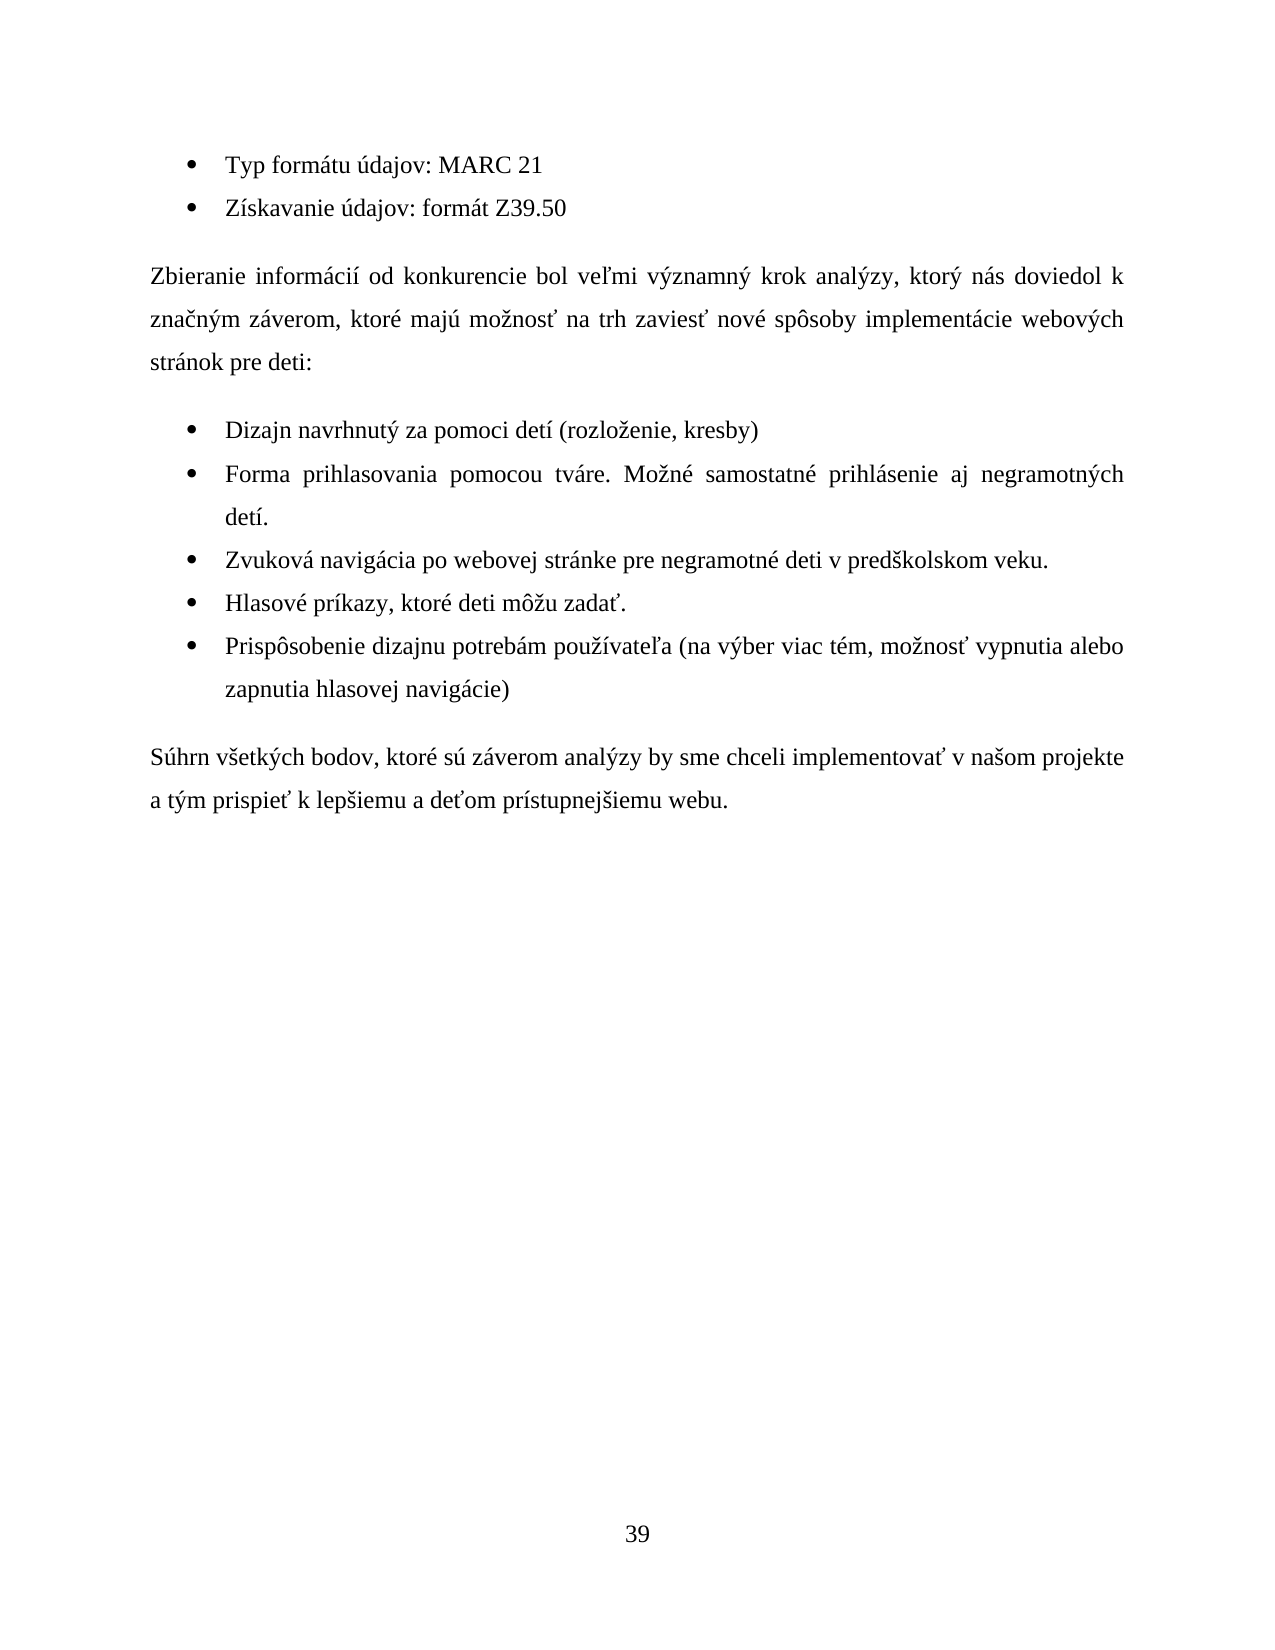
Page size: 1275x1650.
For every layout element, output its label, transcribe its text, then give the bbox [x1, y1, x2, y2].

text Súhrn všetkých bodov, ktoré sú záverom analýzy by sme chceli implementovať v našom projekte a tým prispieť k lepšiemu a deťom prístupnejšiemu webu. [150, 742, 1125, 814]
list Získavanie údajov: formát Z39.50 [187, 193, 1125, 222]
text Zbieranie informácií od konkurencie bol veľmi významný krok analýzy, ktorý nás doviedol k značným záverom, ktoré majú možnosť na trh zaviesť nové spôsoby implementácie webových stránok pre deti: [150, 261, 1125, 376]
list Hlasové príkazy, ktoré deti môžu zadať. [187, 588, 1125, 617]
list Zvuková navigácia po webovej stránke pre negramotné deti v predškolskom veku. [187, 545, 1125, 574]
list Forma prihlasovania pomocou tváre. Možné samostatné prihlásenie aj negramotných detí. [187, 459, 1125, 531]
list Typ formátu údajov: MARC 21 [187, 150, 1125, 179]
list Prispôsobenie dizajnu potrebám používateľa (na výber viac tém, možnosť vypnutia alebo zapnutia hlasovej navigácie) [187, 631, 1125, 703]
list Dizajn navrhnutý za pomoci detí (rozloženie, kresby) [187, 416, 1125, 444]
